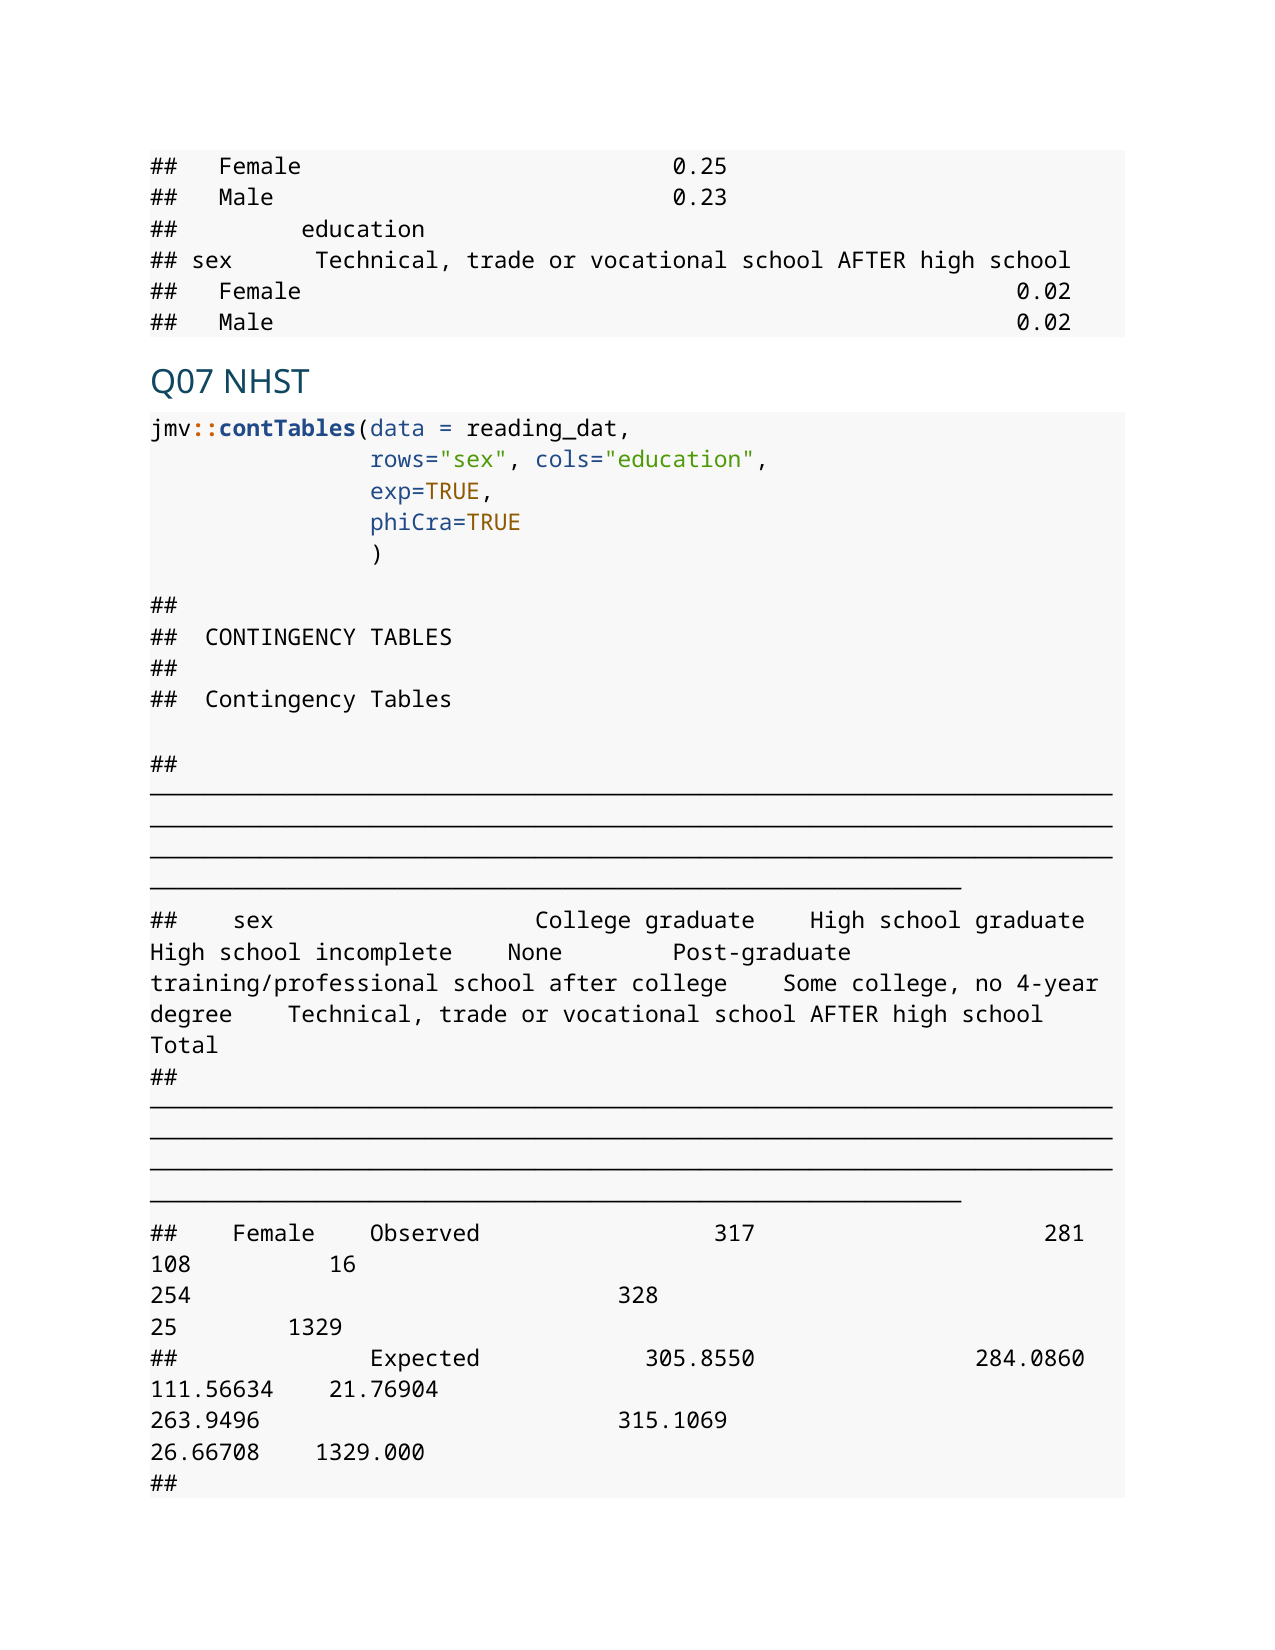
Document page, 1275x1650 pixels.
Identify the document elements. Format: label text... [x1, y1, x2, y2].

text jmv::contTables(data = reading_dat, rows="sex", cols="education", exp=TRUE, phiCra=TRUE ) [150, 412, 1125, 568]
subtitle Q07 NHST [150, 358, 1125, 404]
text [150, 589, 1125, 1498]
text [150, 150, 1125, 337]
